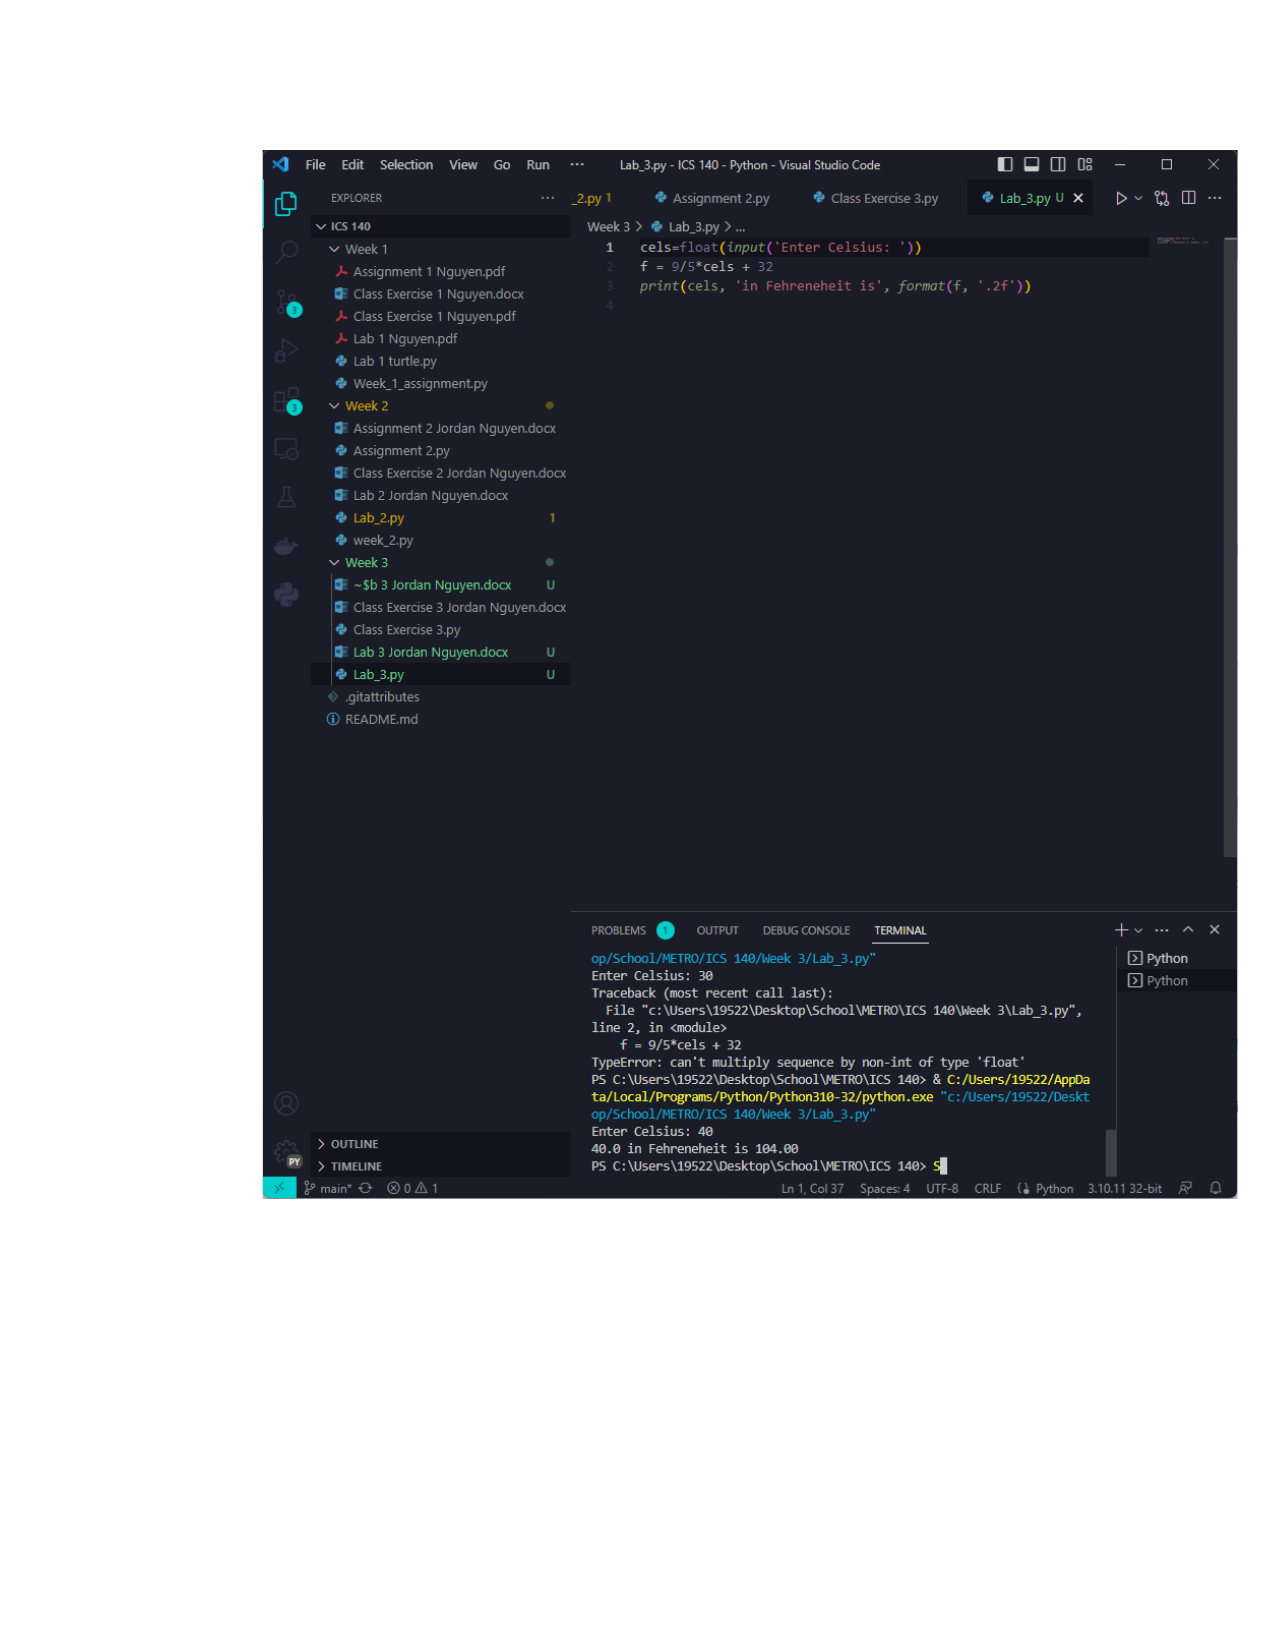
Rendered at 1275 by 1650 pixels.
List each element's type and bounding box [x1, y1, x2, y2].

picture [262, 150, 1238, 1199]
